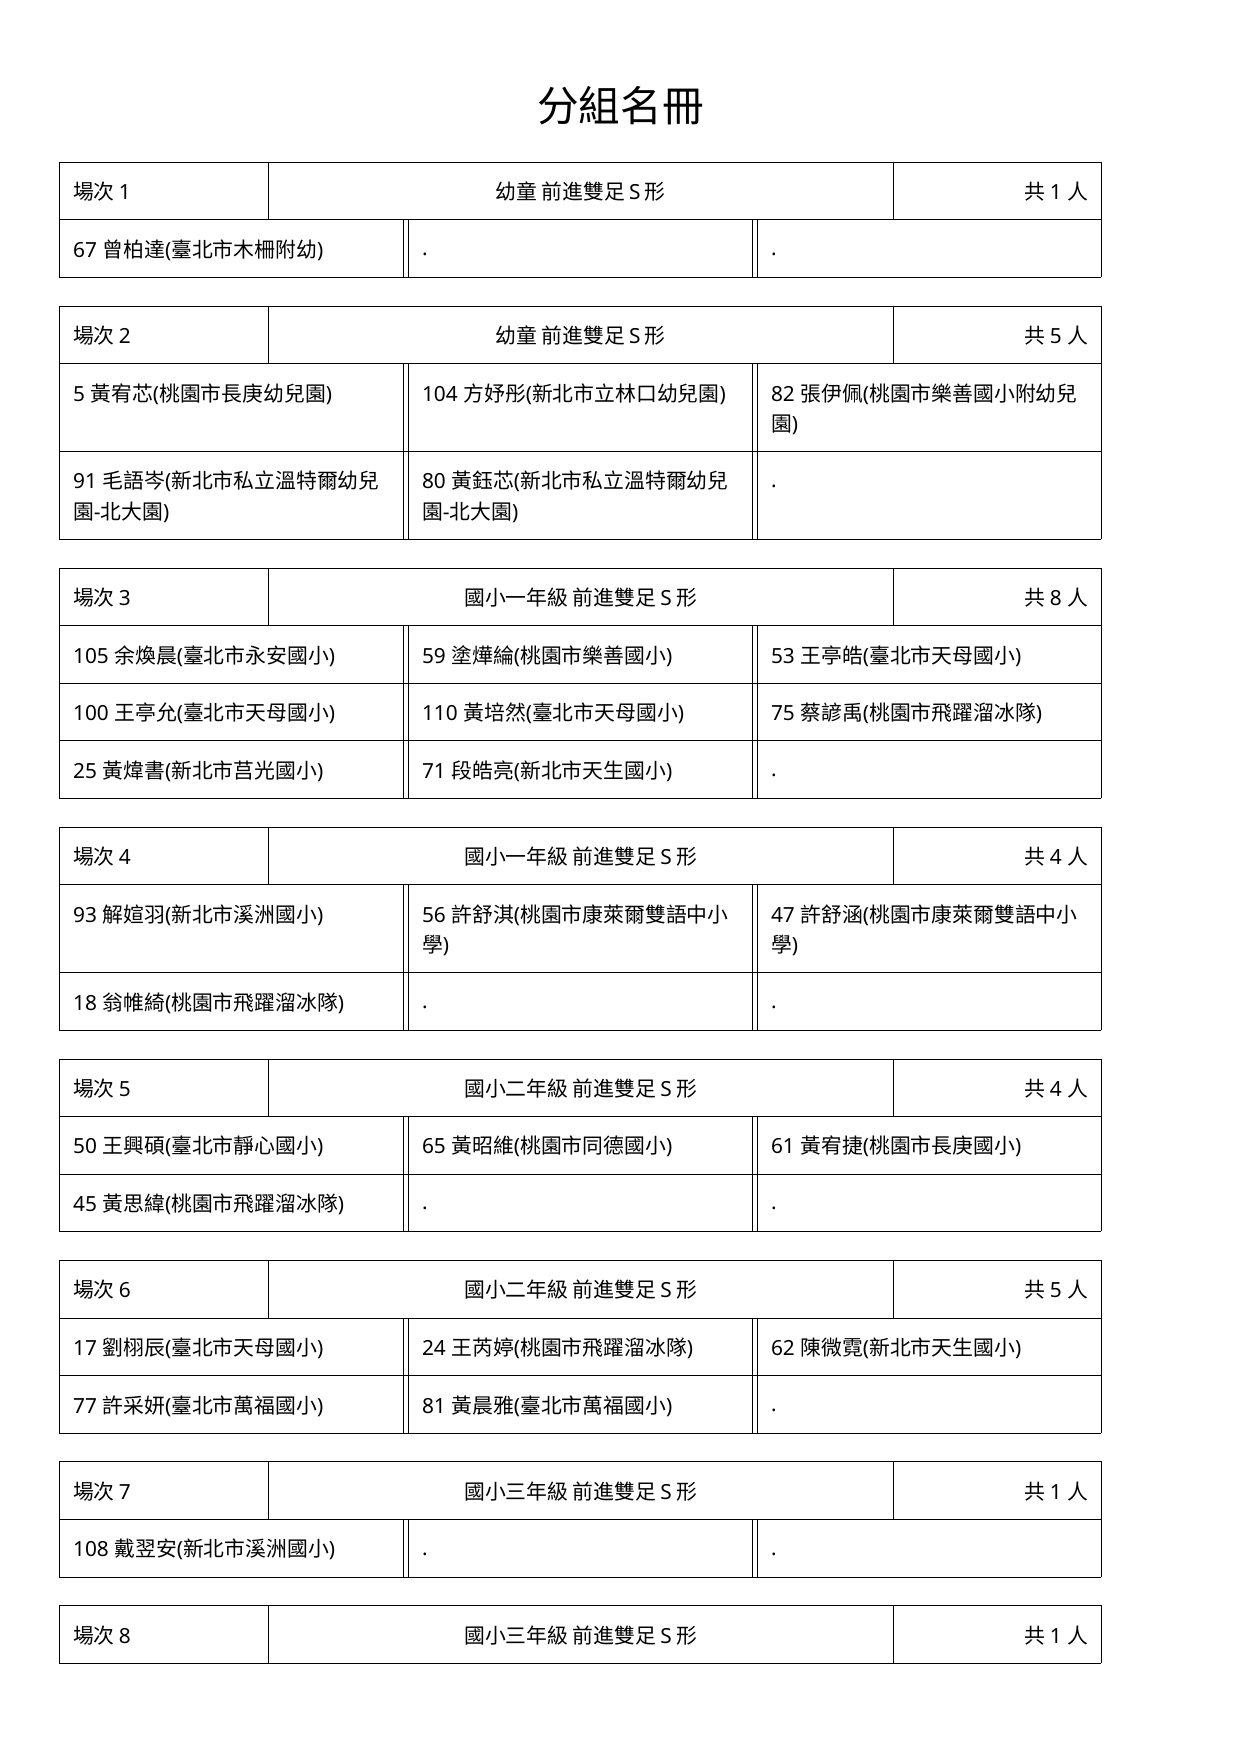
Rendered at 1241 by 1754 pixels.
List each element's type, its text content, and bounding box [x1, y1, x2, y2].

table_cell 25 黃煒書(新北市莒光國小) [60, 741, 403, 798]
table_header 幼童 前進雙足S形 [269, 163, 893, 219]
table_header 104 方妤彤(新北市立林口幼兒園) [409, 364, 752, 451]
table_cell 45 黃思緯(桃園市飛躍溜冰隊) [60, 1175, 403, 1231]
table_cell 18 翁帷綺(桃園市飛躍溜冰隊) [60, 973, 403, 1030]
table_header . [409, 1520, 752, 1577]
table_header 國小二年級 前進雙足S形 [269, 1261, 893, 1317]
table_header 59 塗燁綸(桃園市樂善國小) [409, 626, 752, 683]
table_header 47 許舒涵(桃園市康萊爾雙語中小學) [758, 885, 1101, 972]
table_header 53 王亭皓(臺北市天母國小) [758, 626, 1101, 683]
table_header 17 劉栩辰(臺北市天母國小) [60, 1319, 403, 1375]
table_header 67 曾柏達(臺北市木柵附幼) [60, 220, 403, 277]
table_cell 75 蔡諺禹(桃園市飛躍溜冰隊) [758, 684, 1101, 740]
table_header 61 黃宥捷(桃園市長庚國小) [758, 1117, 1101, 1174]
table_cell . [758, 1376, 1101, 1433]
table_cell . [409, 973, 752, 1030]
table_cell . [409, 1175, 752, 1231]
table_header 場次1 [60, 163, 268, 219]
table_header 幼童 前進雙足S形 [269, 307, 893, 363]
table_header 共 4 人 [894, 1060, 1101, 1116]
table_cell 80 黃鈺芯(新北市私立溫特爾幼兒園-北大園) [409, 452, 752, 539]
table_header 62 陳微霓(新北市天生國小) [758, 1319, 1101, 1375]
table_cell 91 毛語岑(新北市私立溫特爾幼兒園-北大園) [60, 452, 403, 539]
table_cell 81 黃晨雅(臺北市萬福國小) [409, 1376, 752, 1433]
table_header 50 王興碩(臺北市靜心國小) [60, 1117, 403, 1174]
table_cell 71 段皓亮(新北市天生國小) [409, 741, 752, 798]
table_header 共 5 人 [894, 307, 1101, 363]
table_header 共 8 人 [894, 569, 1101, 625]
table_header 國小三年級 前進雙足S形 [269, 1606, 893, 1663]
table_header 場次6 [60, 1261, 268, 1317]
table_header 場次7 [60, 1462, 268, 1519]
table_header 國小三年級 前進雙足S形 [269, 1462, 893, 1519]
table_header . [409, 220, 752, 277]
table_header 24 王芮婷(桃園市飛躍溜冰隊) [409, 1319, 752, 1375]
text 分組名冊 [73, 73, 1167, 133]
table_cell . [758, 452, 1101, 539]
table_cell . [758, 741, 1101, 798]
table_header 場次8 [60, 1606, 268, 1663]
table_header 65 黃昭維(桃園市同德國小) [409, 1117, 752, 1174]
table_header 場次3 [60, 569, 268, 625]
table_header 共 1 人 [894, 1462, 1101, 1519]
table_cell . [758, 1175, 1101, 1231]
table_header 93 解媗羽(新北市溪洲國小) [60, 885, 403, 972]
table_cell . [758, 973, 1101, 1030]
table_header 國小一年級 前進雙足S形 [269, 828, 893, 884]
table_header 共 5 人 [894, 1261, 1101, 1317]
table_header 5 黃宥芯(桃園市長庚幼兒園) [60, 364, 403, 451]
table_header 82 張伊佩(桃園市樂善國小附幼兒園) [758, 364, 1101, 451]
table_header 56 許舒淇(桃園市康萊爾雙語中小學) [409, 885, 752, 972]
table_header 場次4 [60, 828, 268, 884]
table_cell 100 王亭允(臺北市天母國小) [60, 684, 403, 740]
table_header . [758, 220, 1101, 277]
table_header 108 戴翌安(新北市溪洲國小) [60, 1520, 403, 1577]
table_cell 110 黃培然(臺北市天母國小) [409, 684, 752, 740]
table_header 105 余煥晨(臺北市永安國小) [60, 626, 403, 683]
table_header 場次5 [60, 1060, 268, 1116]
table_header 國小二年級 前進雙足S形 [269, 1060, 893, 1116]
table_cell 77 許采妍(臺北市萬福國小) [60, 1376, 403, 1433]
table_header 國小一年級 前進雙足S形 [269, 569, 893, 625]
table_header 共 1 人 [894, 163, 1101, 219]
table_header . [758, 1520, 1101, 1577]
table_header 共 4 人 [894, 828, 1101, 884]
table_header 共 1 人 [894, 1606, 1101, 1663]
table_header 場次2 [60, 307, 268, 363]
